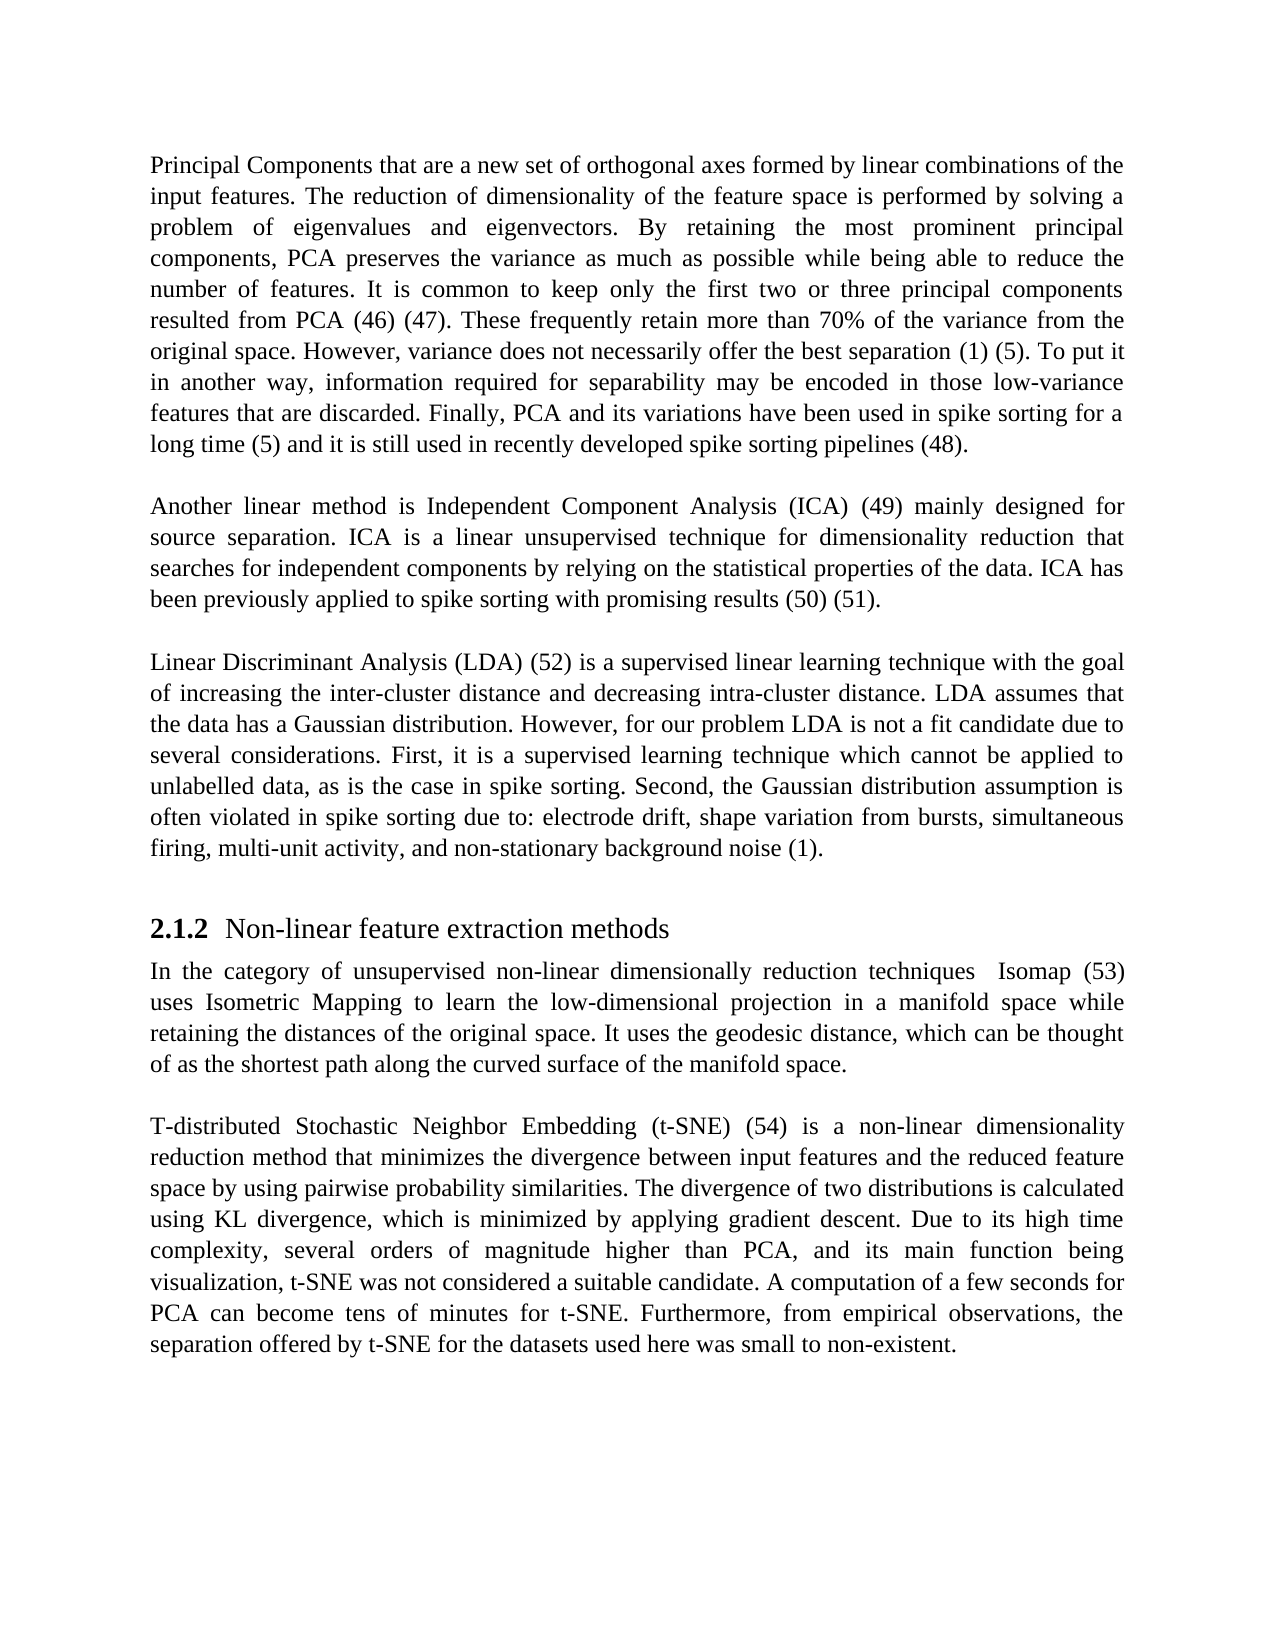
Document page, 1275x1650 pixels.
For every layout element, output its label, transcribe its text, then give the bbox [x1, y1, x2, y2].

text Linear Discriminant Analysis (LDA) (52) is a supervised linear learning technique with the goal of increasing the inter-cluster distance and decreasing intra-cluster distance. LDA assumes that the data has a Gaussian distribution. However, for our problem LDA is not a fit candidate due to several considerations. First, it is a supervised learning technique which cannot be applied to unlabelled data, as is the case in spike sorting. Second, the Gaussian distribution assumption is often violated in spike sorting due to: electrode drift, shape variation from bursts, simultaneous firing, multi-unit activity, and non-stationary background noise (1). [150, 647, 1125, 862]
subtitle Non-linear feature extraction methods [150, 912, 1125, 945]
text In the category of unsupervised non-linear dimensionally reduction techniques Isomap (53) uses Isometric Mapping to learn the low-dimensional projection in a manifold space while retaining the distances of the original space. It uses the geodesic distance, which can be thought of as the shortest path along the curved surface of the manifold space. [150, 956, 1125, 1078]
text T-distributed Stochastic Neighbor Embedding (t-SNE) (54) is a non-linear dimensionality reduction method that minimizes the divergence between input features and the reduced feature space by using pairwise probability similarities. The divergence of two distributions is calculated using KL divergence, which is minimized by applying gradient descent. Due to its high time complexity, several orders of magnitude higher than PCA, and its main function being visualization, t-SNE was not considered a suitable candidate. A computation of a few seconds for PCA can become tens of minutes for t-SNE. Furthermore, from empirical observations, the separation offered by t-SNE for the datasets used here was small to non-existent. [150, 1111, 1125, 1357]
text Another linear method is Independent Component Analysis (ICA) (49) mainly designed for source separation. ICA is a linear unsupervised technique for dimensionality reduction that searches for independent components by relying on the statistical properties of the data. ICA has been previously applied to spike sorting with promising results (50) (51). [150, 491, 1125, 613]
